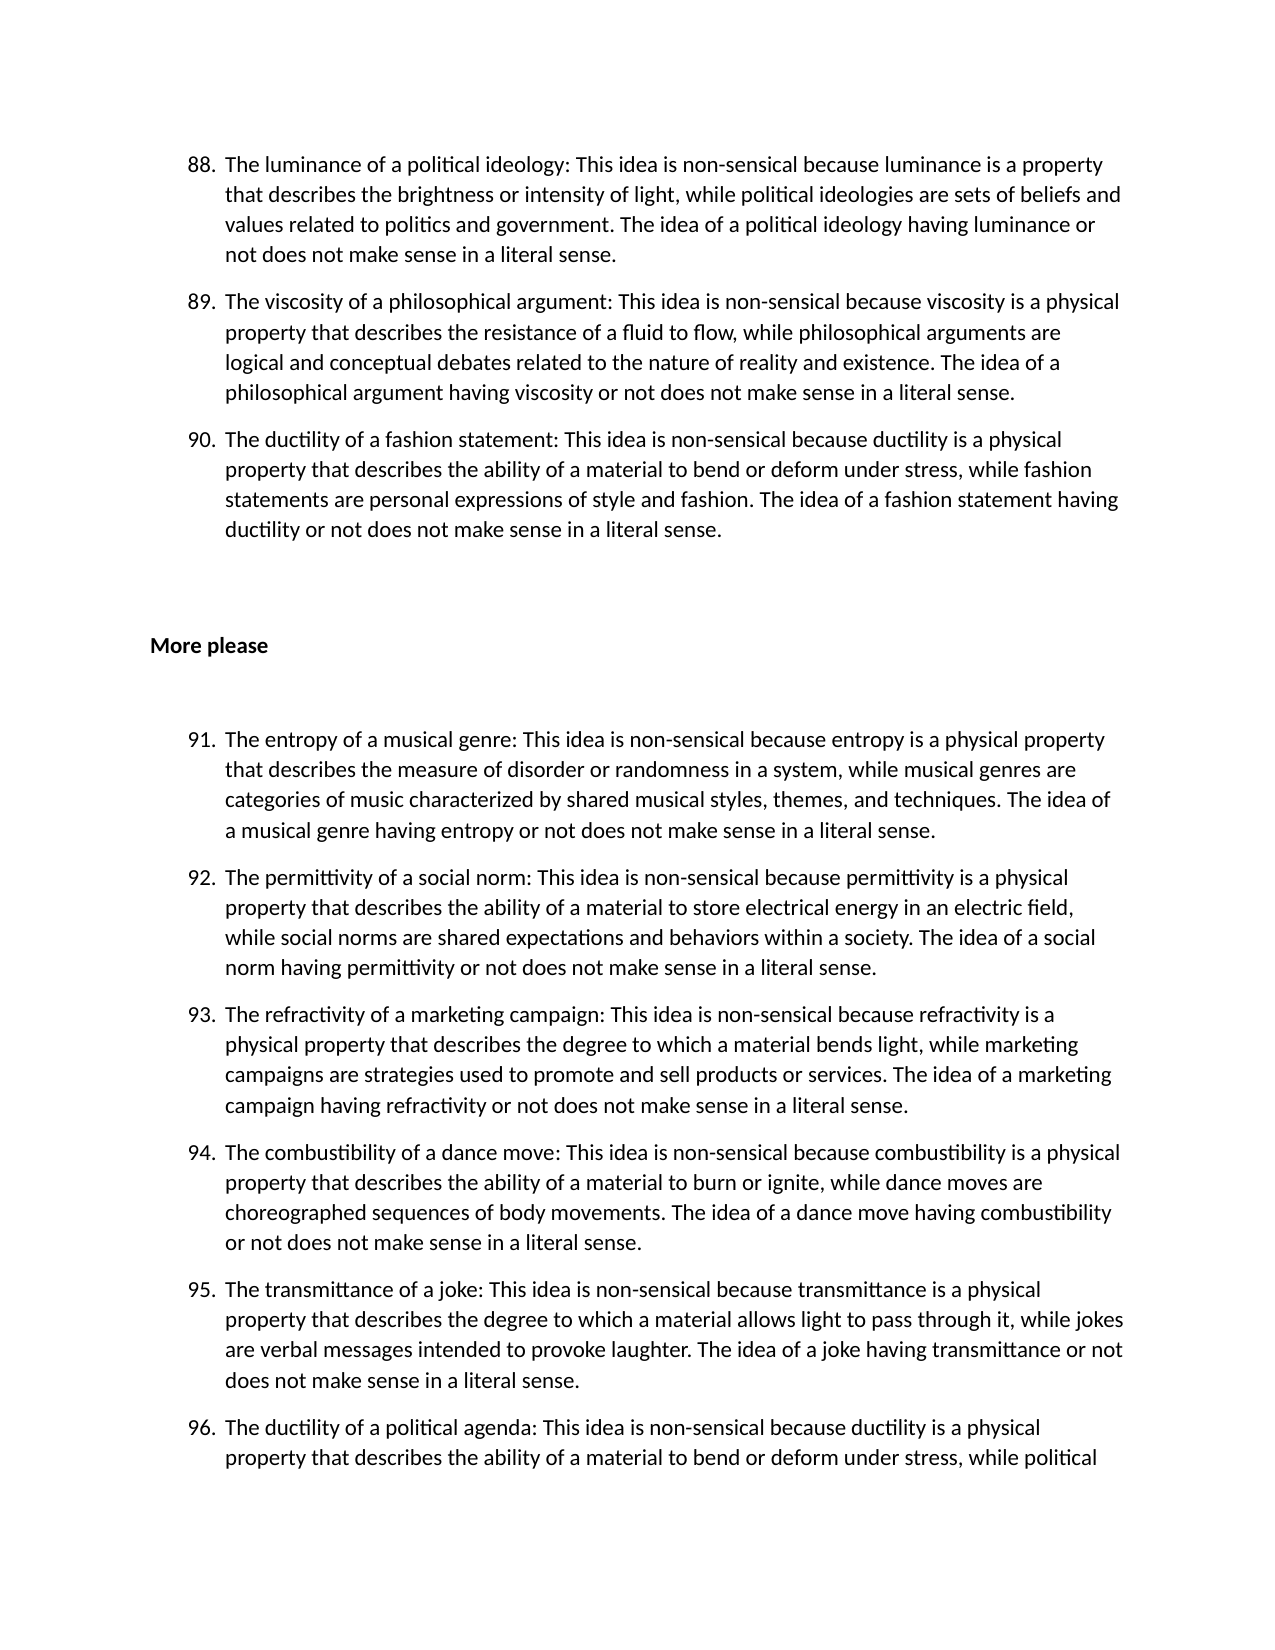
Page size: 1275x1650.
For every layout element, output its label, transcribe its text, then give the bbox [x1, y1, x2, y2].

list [187, 1413, 1125, 1471]
list The viscosity of a philosophical argument: This idea is non-sensical because viscosity is a physical property that describes the resistance of a fluid to flow, while philosophical arguments are logical and conceptual debates related to the nature of reality and existence. The idea of a philosophical argument having viscosity or not does not make sense in a literal sense. [187, 287, 1125, 406]
list The luminance of a political ideology: This idea is non-sensical because luminance is a property that describes the brightness or intensity of light, while political ideologies are sets of beliefs and values related to politics and government. The idea of a political ideology having luminance or not does not make sense in a literal sense. [187, 150, 1125, 269]
list The ductility of a fashion statement: This idea is non-sensical because ductility is a physical property that describes the ability of a material to bend or deform under stress, while fashion statements are personal expressions of style and fashion. The idea of a fashion statement having ductility or not does not make sense in a literal sense. [187, 425, 1125, 544]
list The transmittance of a joke: This idea is non-sensical because transmittance is a physical property that describes the degree to which a material allows light to pass through it, while jokes are verbal messages intended to provoke laughter. The idea of a joke having transmittance or not does not make sense in a literal sense. [187, 1275, 1125, 1394]
text More please [150, 631, 1125, 659]
list The entropy of a musical genre: This idea is non-sensical because entropy is a physical property that describes the measure of disorder or randomness in a system, while musical genres are categories of music characterized by shared musical styles, themes, and techniques. The idea of a musical genre having entropy or not does not make sense in a literal sense. [187, 725, 1125, 844]
list The combustibility of a dance move: This idea is non-sensical because combustibility is a physical property that describes the ability of a material to burn or ignite, while dance moves are choreographed sequences of body movements. The idea of a dance move having combustibility or not does not make sense in a literal sense. [187, 1138, 1125, 1256]
list The permittivity of a social norm: This idea is non-sensical because permittivity is a physical property that describes the ability of a material to store electrical energy in an electric field, while social norms are shared expectations and behaviors within a society. The idea of a social norm having permittivity or not does not make sense in a literal sense. [187, 863, 1125, 981]
list The refractivity of a marketing campaign: This idea is non-sensical because refractivity is a physical property that describes the degree to which a material bends light, while marketing campaigns are strategies used to promote and sell products or services. The idea of a marketing campaign having refractivity or not does not make sense in a literal sense. [187, 1000, 1125, 1119]
